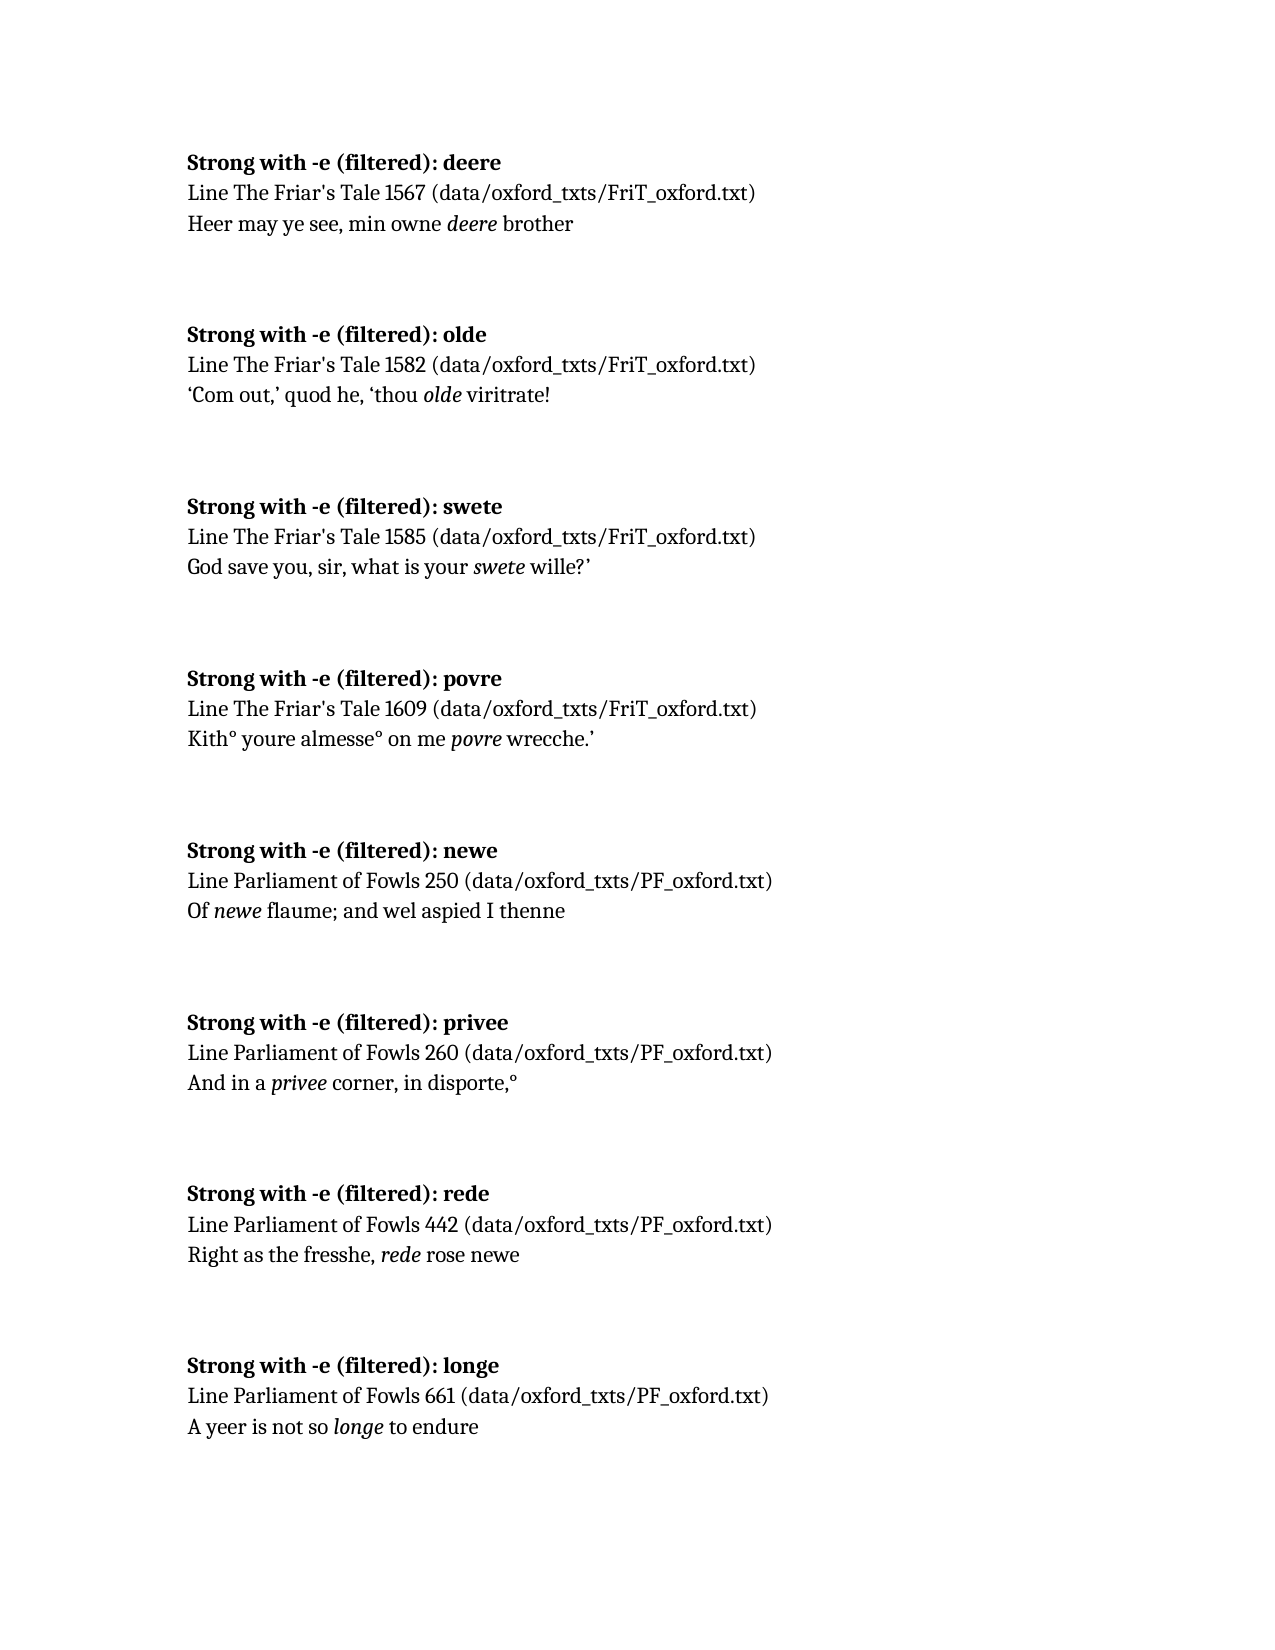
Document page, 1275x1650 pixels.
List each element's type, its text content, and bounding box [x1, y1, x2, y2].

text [187, 1353, 1087, 1440]
text Strong with -e (filtered): swete Line The Friar's Tale 1585 (data/oxford_txts/FriT_oxford.txt) God save you, sir, what is your swete wille?’ [187, 494, 1087, 641]
text Strong with -e (filtered): rede Line Parliament of Fowls 442 (data/oxford_txts/PF_oxford.txt) Right as the fresshe, rede rose newe [187, 1181, 1087, 1328]
text Strong with -e (filtered): newe Line Parliament of Fowls 250 (data/oxford_txts/PF_oxford.txt) Of newe flaume; and wel aspied I thenne [187, 837, 1087, 985]
text Strong with -e (filtered): olde Line The Friar's Tale 1582 (data/oxford_txts/FriT_oxford.txt) ‘Com out,’ quod he, ‘thou olde viritrate! [187, 322, 1087, 469]
text Strong with -e (filtered): privee Line Parliament of Fowls 260 (data/oxford_txts/PF_oxford.txt) And in a privee corner, in disporte,° [187, 1009, 1087, 1157]
text Strong with -e (filtered): povre Line The Friar's Tale 1609 (data/oxford_txts/FriT_oxford.txt) Kith° youre almesse° on me povre wrecche.’ [187, 666, 1087, 813]
text Strong with -e (filtered): deere Line The Friar's Tale 1567 (data/oxford_txts/FriT_oxford.txt) Heer may ye see, min owne deere brother [187, 150, 1087, 297]
